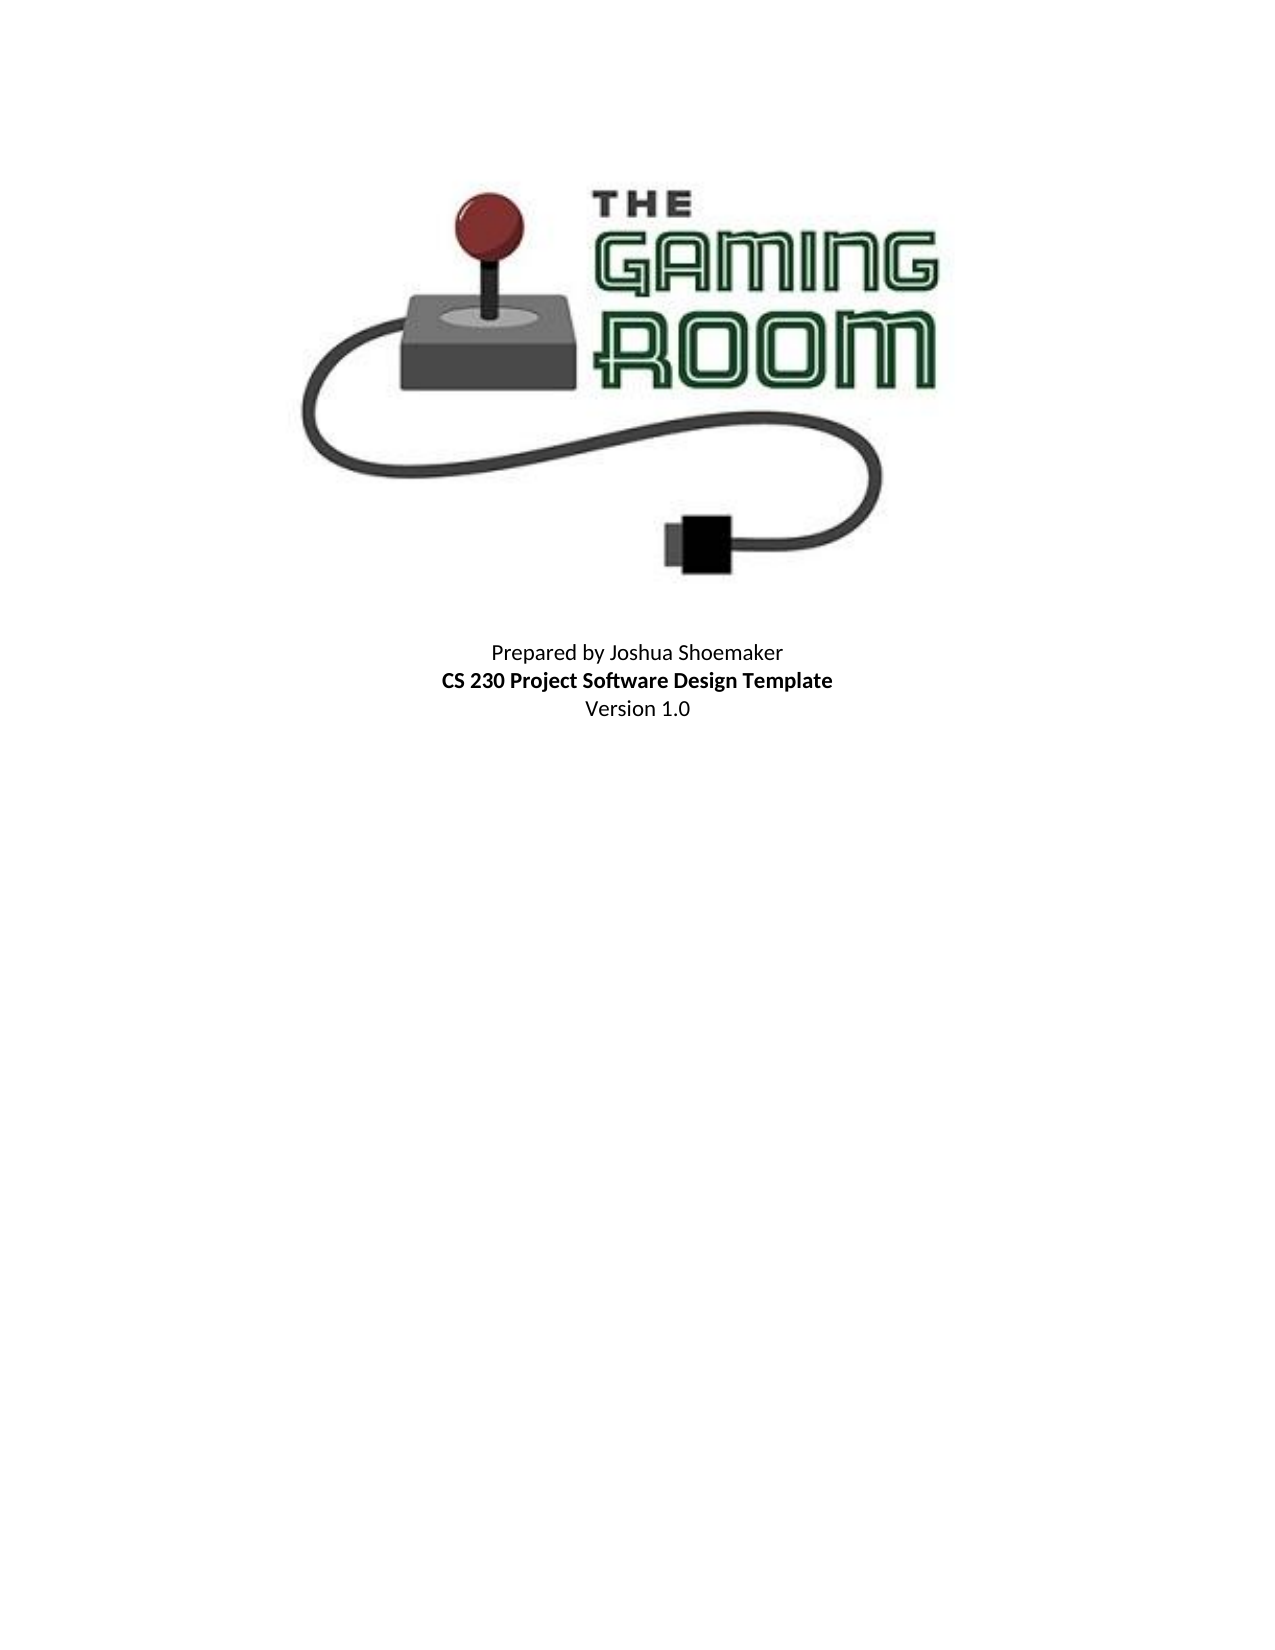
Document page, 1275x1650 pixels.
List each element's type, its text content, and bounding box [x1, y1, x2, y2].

picture [220, 150, 1055, 611]
title Prepared by Joshua Shoemaker [150, 638, 1125, 666]
subtitle CS 230 Project Software Design Template [150, 666, 1125, 694]
text Version 1.0 [150, 694, 1125, 722]
